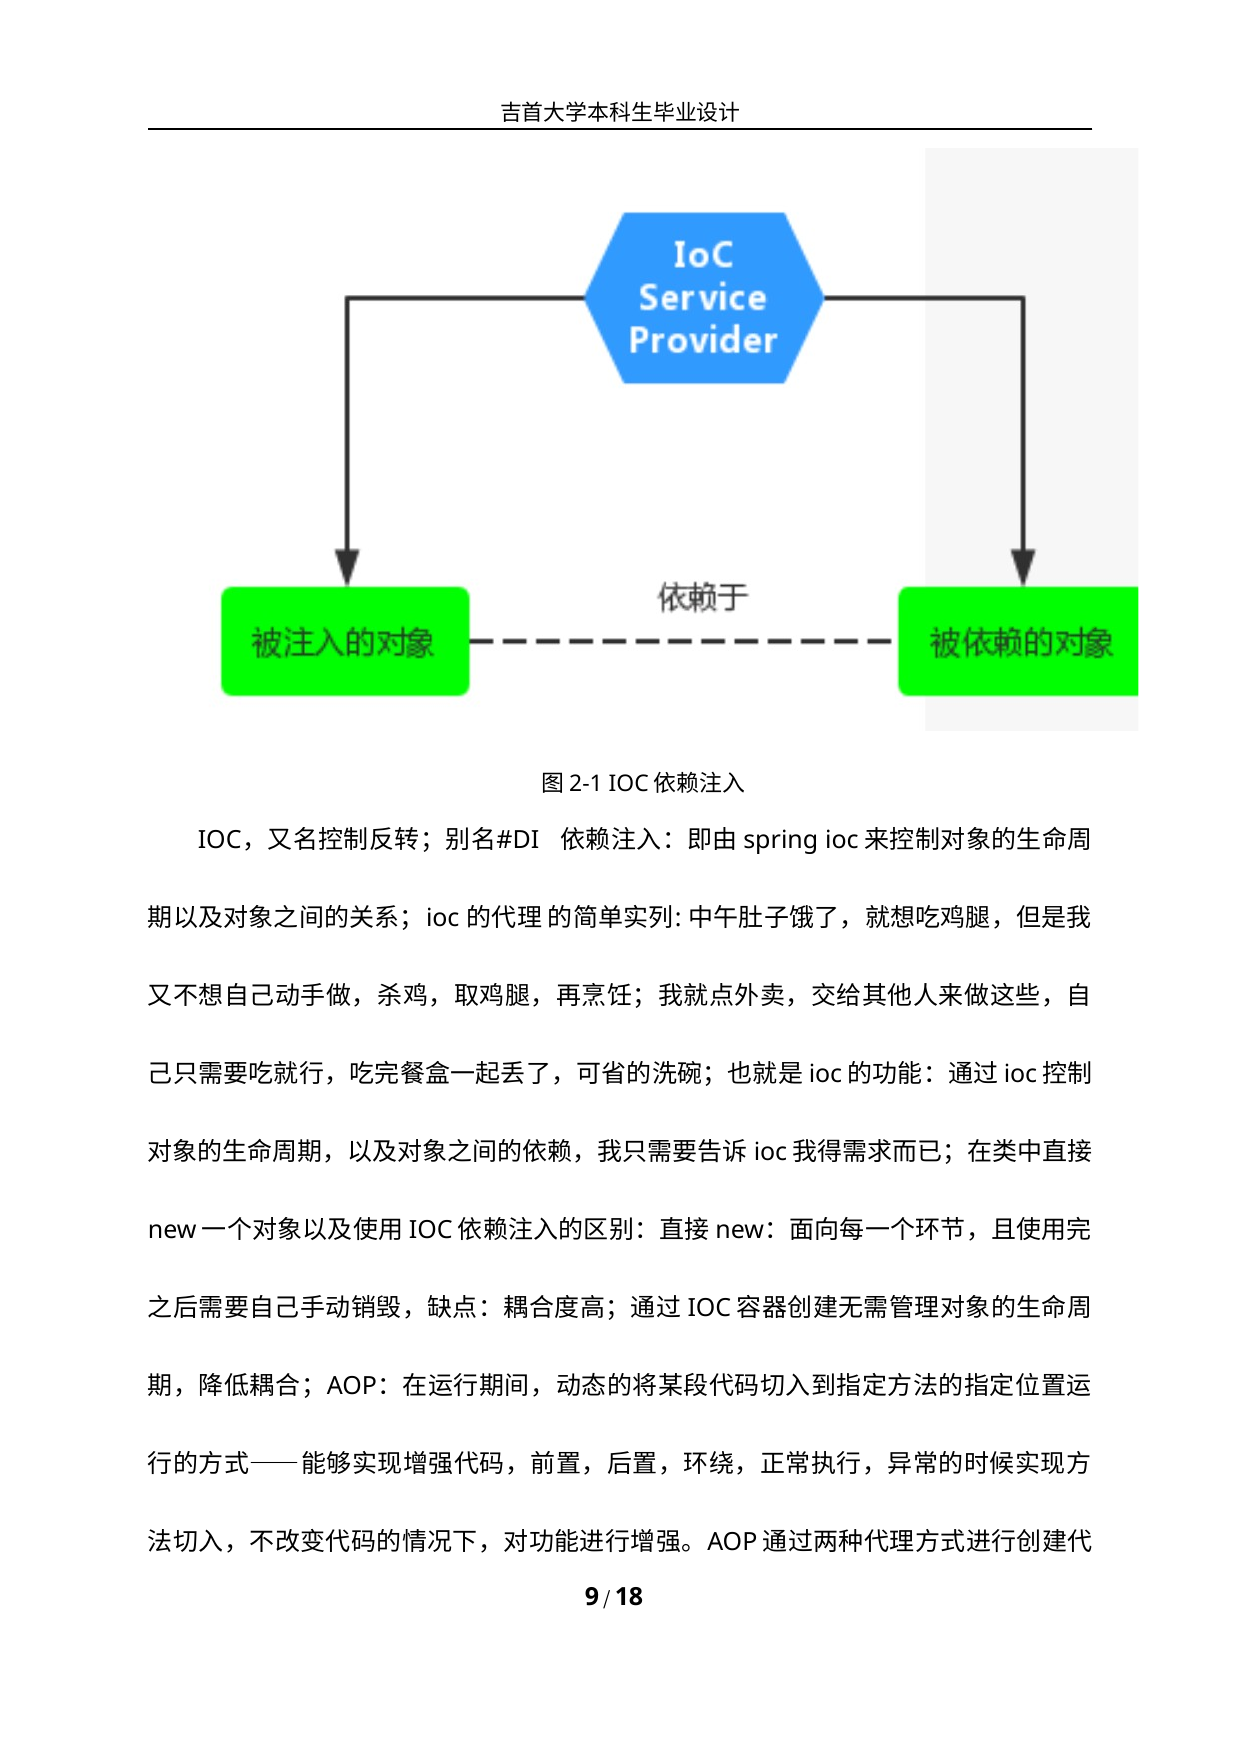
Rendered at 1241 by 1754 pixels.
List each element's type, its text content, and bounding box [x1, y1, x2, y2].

text 图2-1 IOC依赖注入 [496, 765, 1092, 799]
picture [193, 148, 1139, 731]
